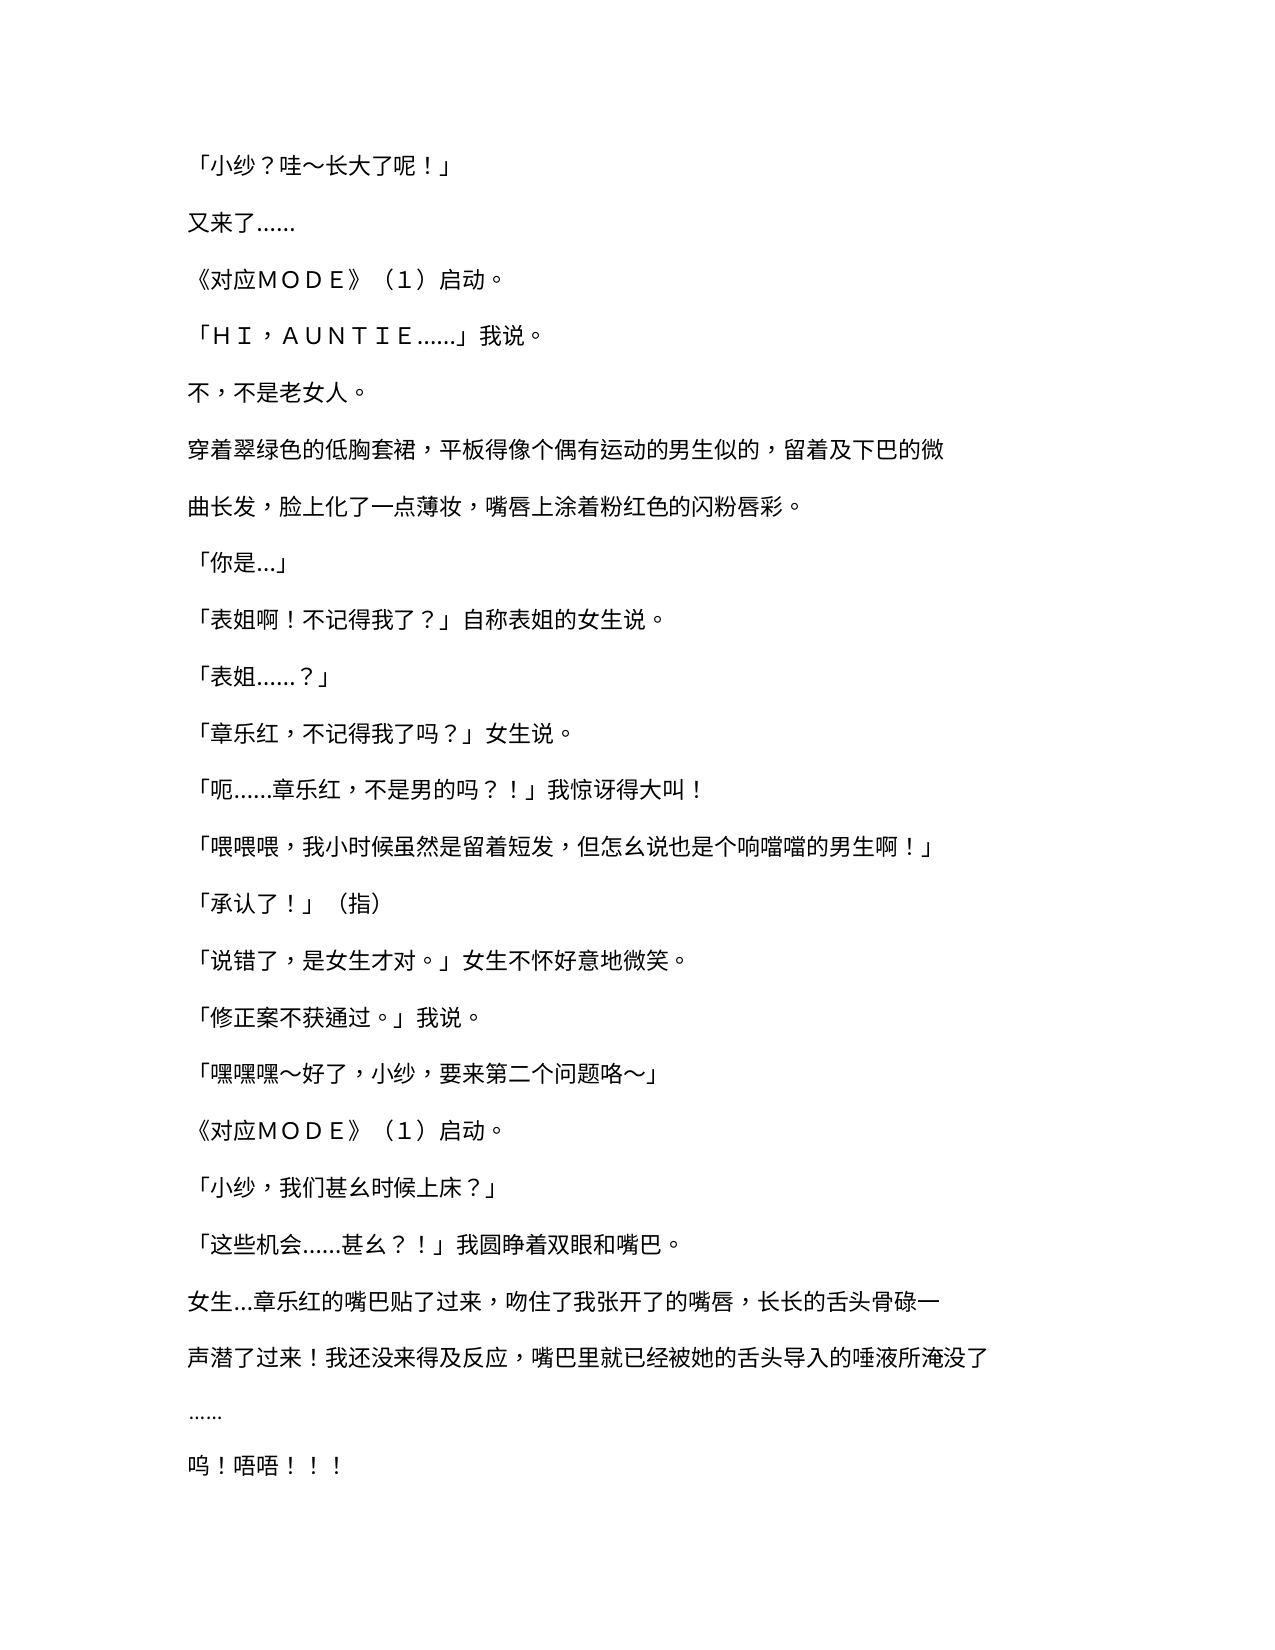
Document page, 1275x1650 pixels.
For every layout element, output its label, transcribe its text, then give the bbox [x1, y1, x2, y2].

text 女生…章乐红的嘴巴贴了过来，吻住了我张开了的嘴唇，长长的舌头骨碌一 [187, 1285, 1087, 1317]
text 「小纱，我们甚幺时候上床？」 [187, 1172, 1087, 1203]
text 「修正案不获通过。」我说。 [187, 1002, 1087, 1033]
text 《对应ＭＯＤＥ》（１）启动。 [187, 263, 1087, 295]
text 又来了…… [187, 207, 1087, 238]
text …… [187, 1399, 1087, 1425]
text 「嘿嘿嘿～好了，小纱，要来第二个问题咯～」 [187, 1058, 1087, 1089]
text 「章乐红，不记得我了吗？」女生说。 [187, 718, 1087, 749]
text 呜！唔唔！！！ [187, 1450, 1087, 1481]
text 「这些机会……甚幺？！」我圆睁着双眼和嘴巴。 [187, 1229, 1087, 1260]
text 穿着翠绿色的低胸套裙，平板得像个偶有运动的男生似的，留着及下巴的微 [187, 434, 1087, 465]
text 「表姐……？」 [187, 661, 1087, 692]
text 「ＨＩ，ＡＵＮＴＩＥ……」我说。 [187, 320, 1087, 352]
text 曲长发，脸上化了一点薄妆，嘴唇上涂着粉红色的闪粉唇彩。 [187, 491, 1087, 522]
text 「你是…」 [187, 547, 1087, 579]
text 《对应ＭＯＤＥ》（１）启动。 [187, 1115, 1087, 1146]
text 不，不是老女人。 [187, 377, 1087, 408]
text 「喂喂喂，我小时候虽然是留着短发，但怎幺说也是个响噹噹的男生啊！」 [187, 831, 1087, 862]
text 「说错了，是女生才对。」女生不怀好意地微笑。 [187, 945, 1087, 976]
text 声潜了过来！我还没来得及反应，嘴巴里就已经被她的舌头导入的唾液所淹没了 [187, 1342, 1087, 1373]
text 「小纱？哇～长大了呢！」 [187, 150, 1087, 181]
text 「呃……章乐红，不是男的吗？！」我惊讶得大叫！ [187, 774, 1087, 806]
text 「承认了！」（指） [187, 888, 1087, 919]
text 「表姐啊！不记得我了？」自称表姐的女生说。 [187, 604, 1087, 635]
